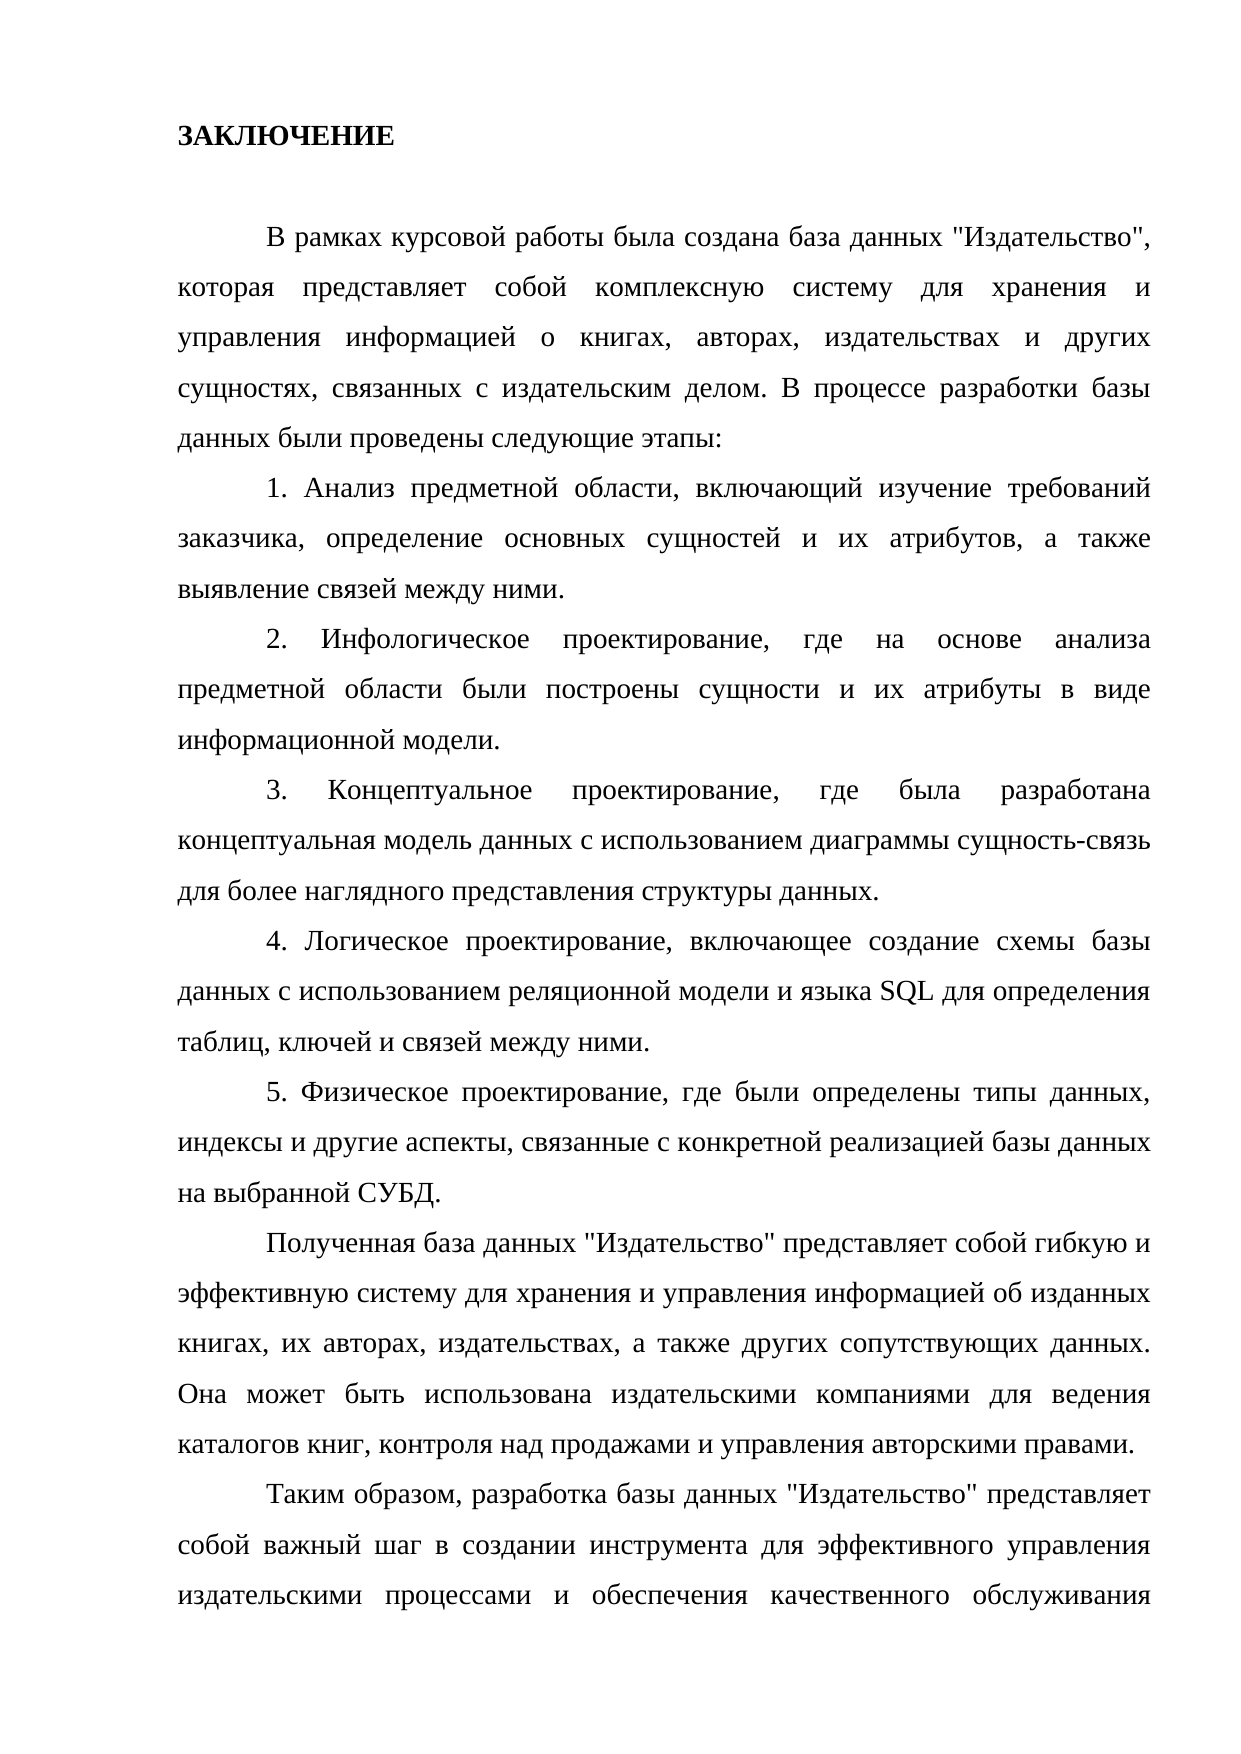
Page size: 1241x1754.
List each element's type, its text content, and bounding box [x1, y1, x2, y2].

subtitle ЗАКЛЮЧЕНИЕ [177, 118, 1152, 152]
text 1. Анализ предметной области, включающий изучение требований заказчика, определение основных сущностей и их атрибутов, а также выявление связей между ними. [177, 470, 1152, 604]
text 5. Физическое проектирование, где были определены типы данных, индексы и другие аспекты, связанные с конкретной реализацией базы данных на выбранной СУБД. [177, 1074, 1152, 1208]
text 2. Инфологическое проектирование, где на основе анализа предметной области были построены сущности и их атрибуты в виде информационной модели. [177, 621, 1152, 755]
text Полученная база данных "Издательство" представляет собой гибкую и эффективную систему для хранения и управления информацией об изданных книгах, их авторах, издательствах, а также других сопутствующих данных. Она может быть использована издательскими компаниями для ведения каталогов книг, контроля над продажами и управления авторскими правами. [177, 1225, 1152, 1460]
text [177, 1477, 1152, 1611]
text В рамках курсовой работы была создана база данных "Издательство", которая представляет собой комплексную систему для хранения и управления информацией о книгах, авторах, издательствах и других сущностях, связанных с издательским делом. В процессе разработки базы данных были проведены следующие этапы: [177, 219, 1152, 453]
text 3. Концептуальное проектирование, где была разработана концептуальная модель данных с использованием диаграммы сущность-связь для более наглядного представления структуры данных. [177, 772, 1152, 906]
text 4. Логическое проектирование, включающее создание схемы базы данных с использованием реляционной модели и языка SQL для определения таблиц, ключей и связей между ними. [177, 923, 1152, 1057]
